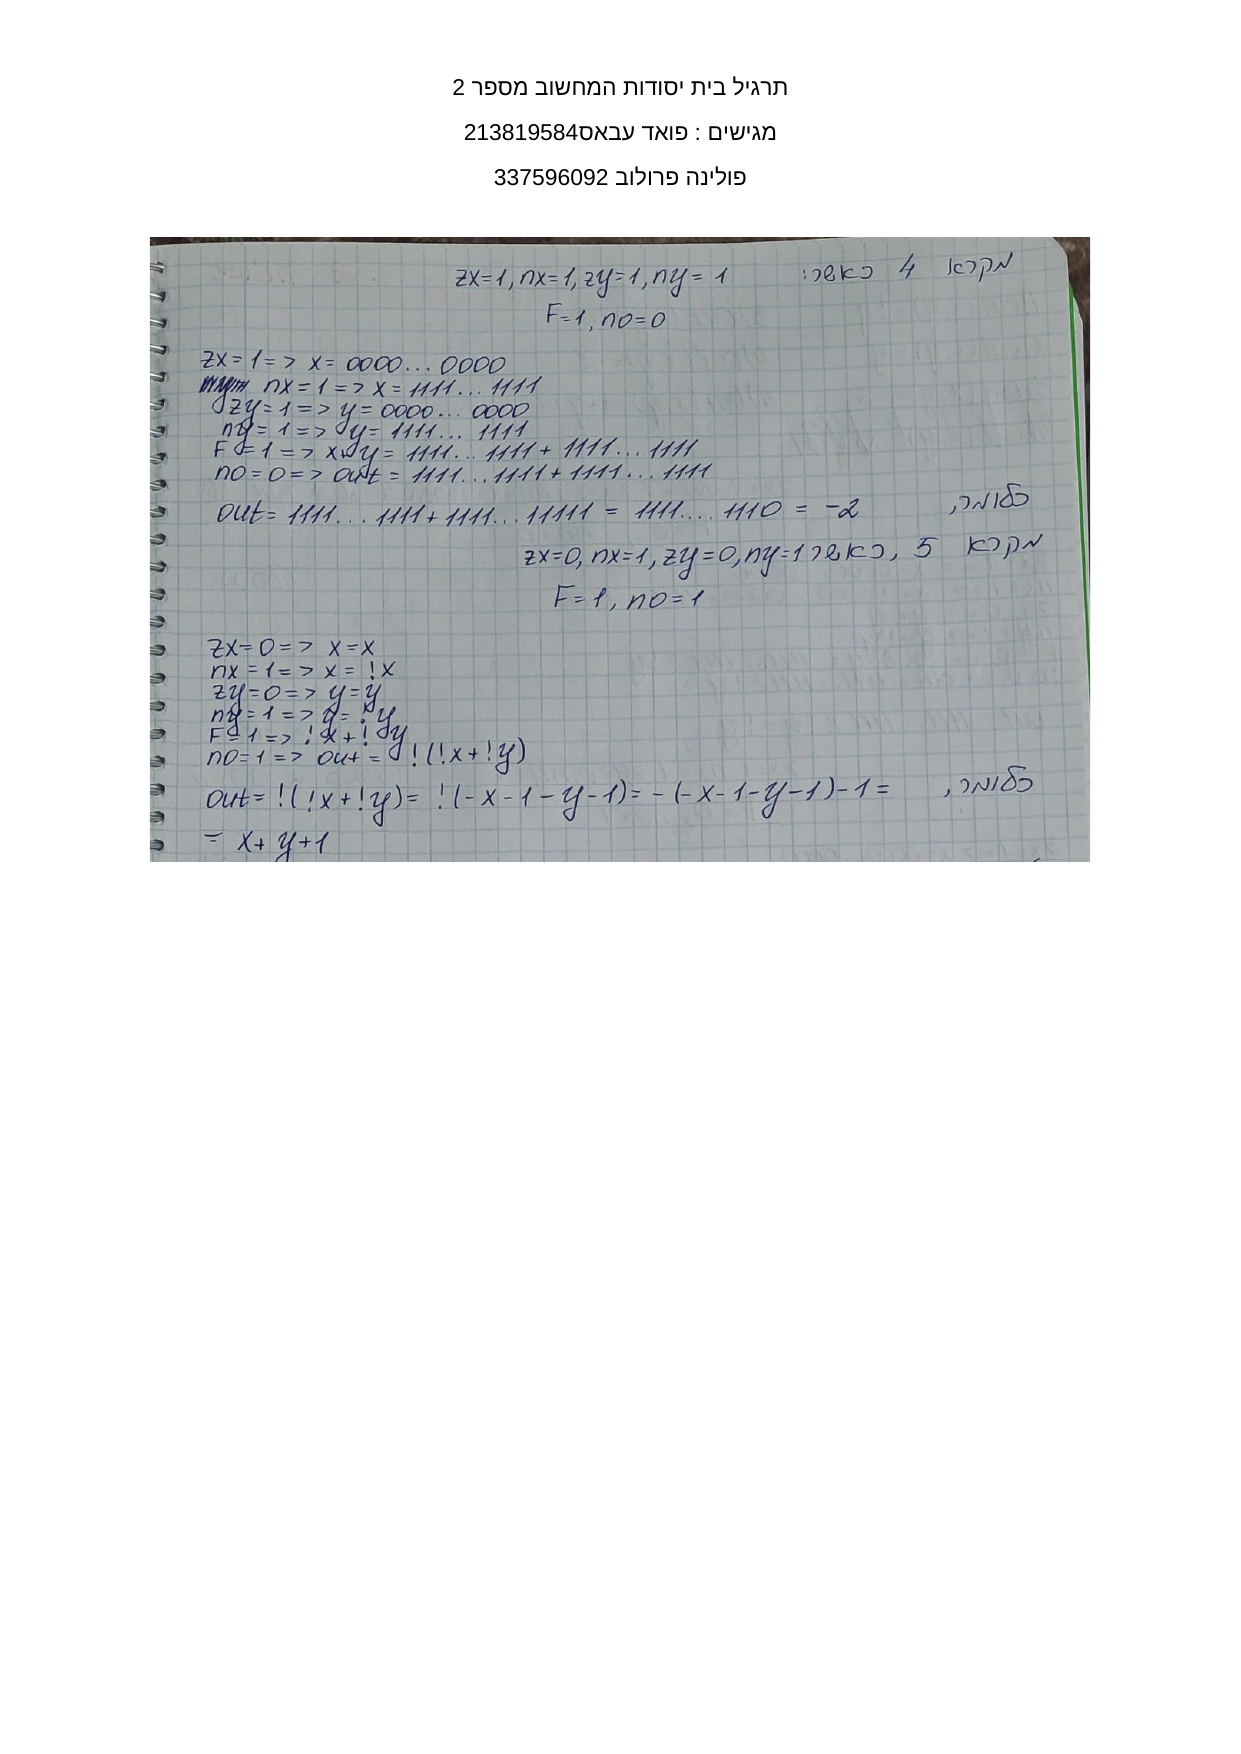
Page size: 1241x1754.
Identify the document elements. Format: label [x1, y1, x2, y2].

picture [149, 237, 1091, 862]
